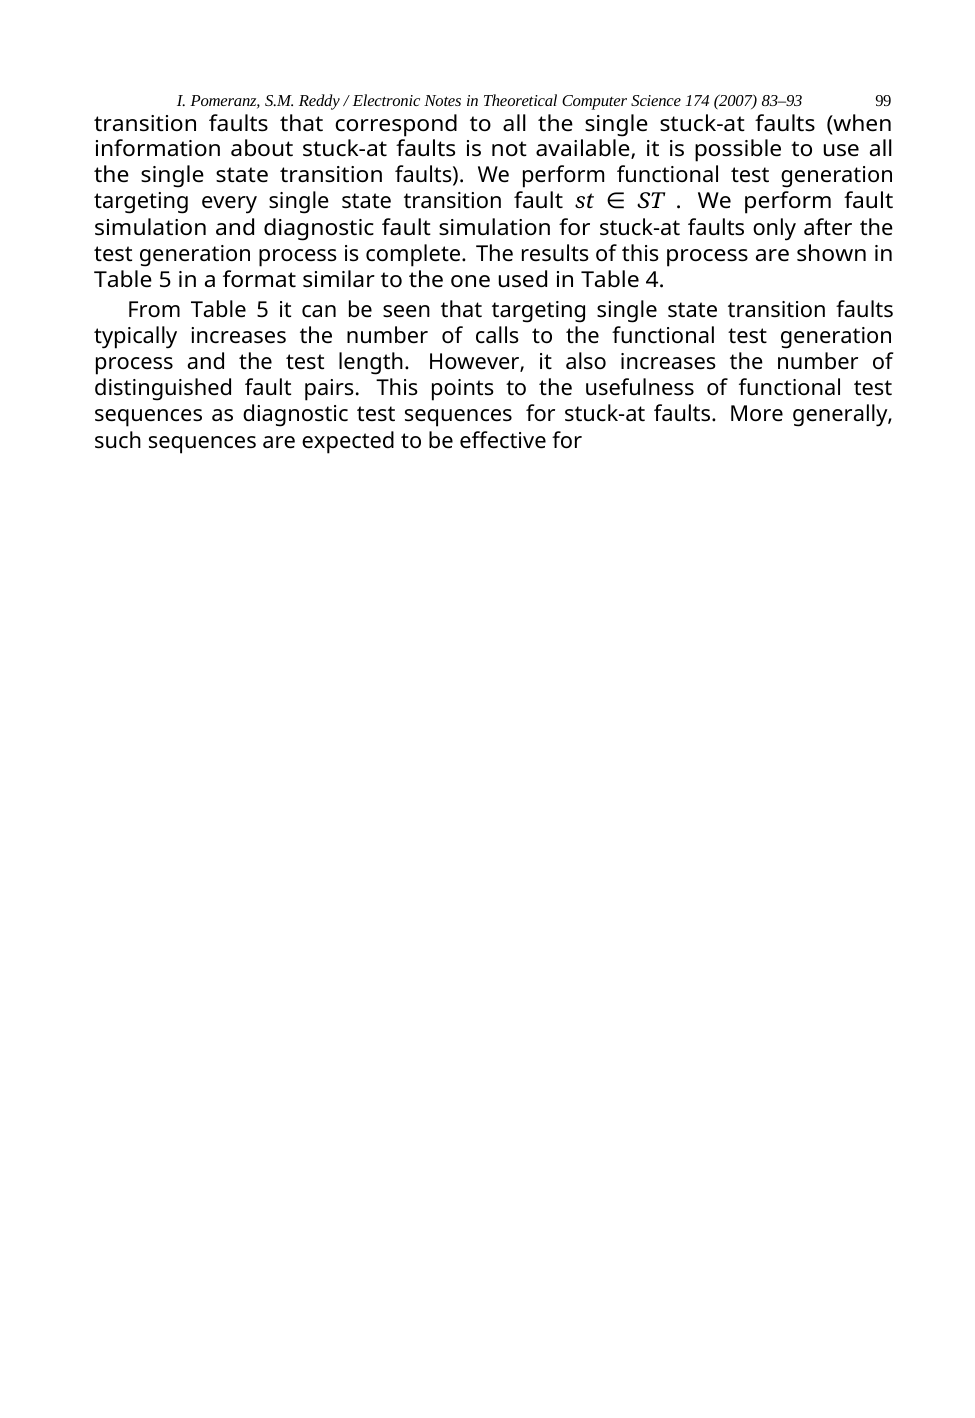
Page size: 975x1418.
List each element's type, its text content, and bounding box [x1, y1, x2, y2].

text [94, 110, 893, 294]
text From Table 5 it can be seen that targeting single state transition faults typically increases the number of calls to the functional test generation process and the test length. However, it also increases the number of distinguished fault pairs. This points to the usefulness of functional test sequences as diagnostic test sequences for stuck-at faults. More generally, such sequences are expected to be effective for [94, 297, 893, 454]
